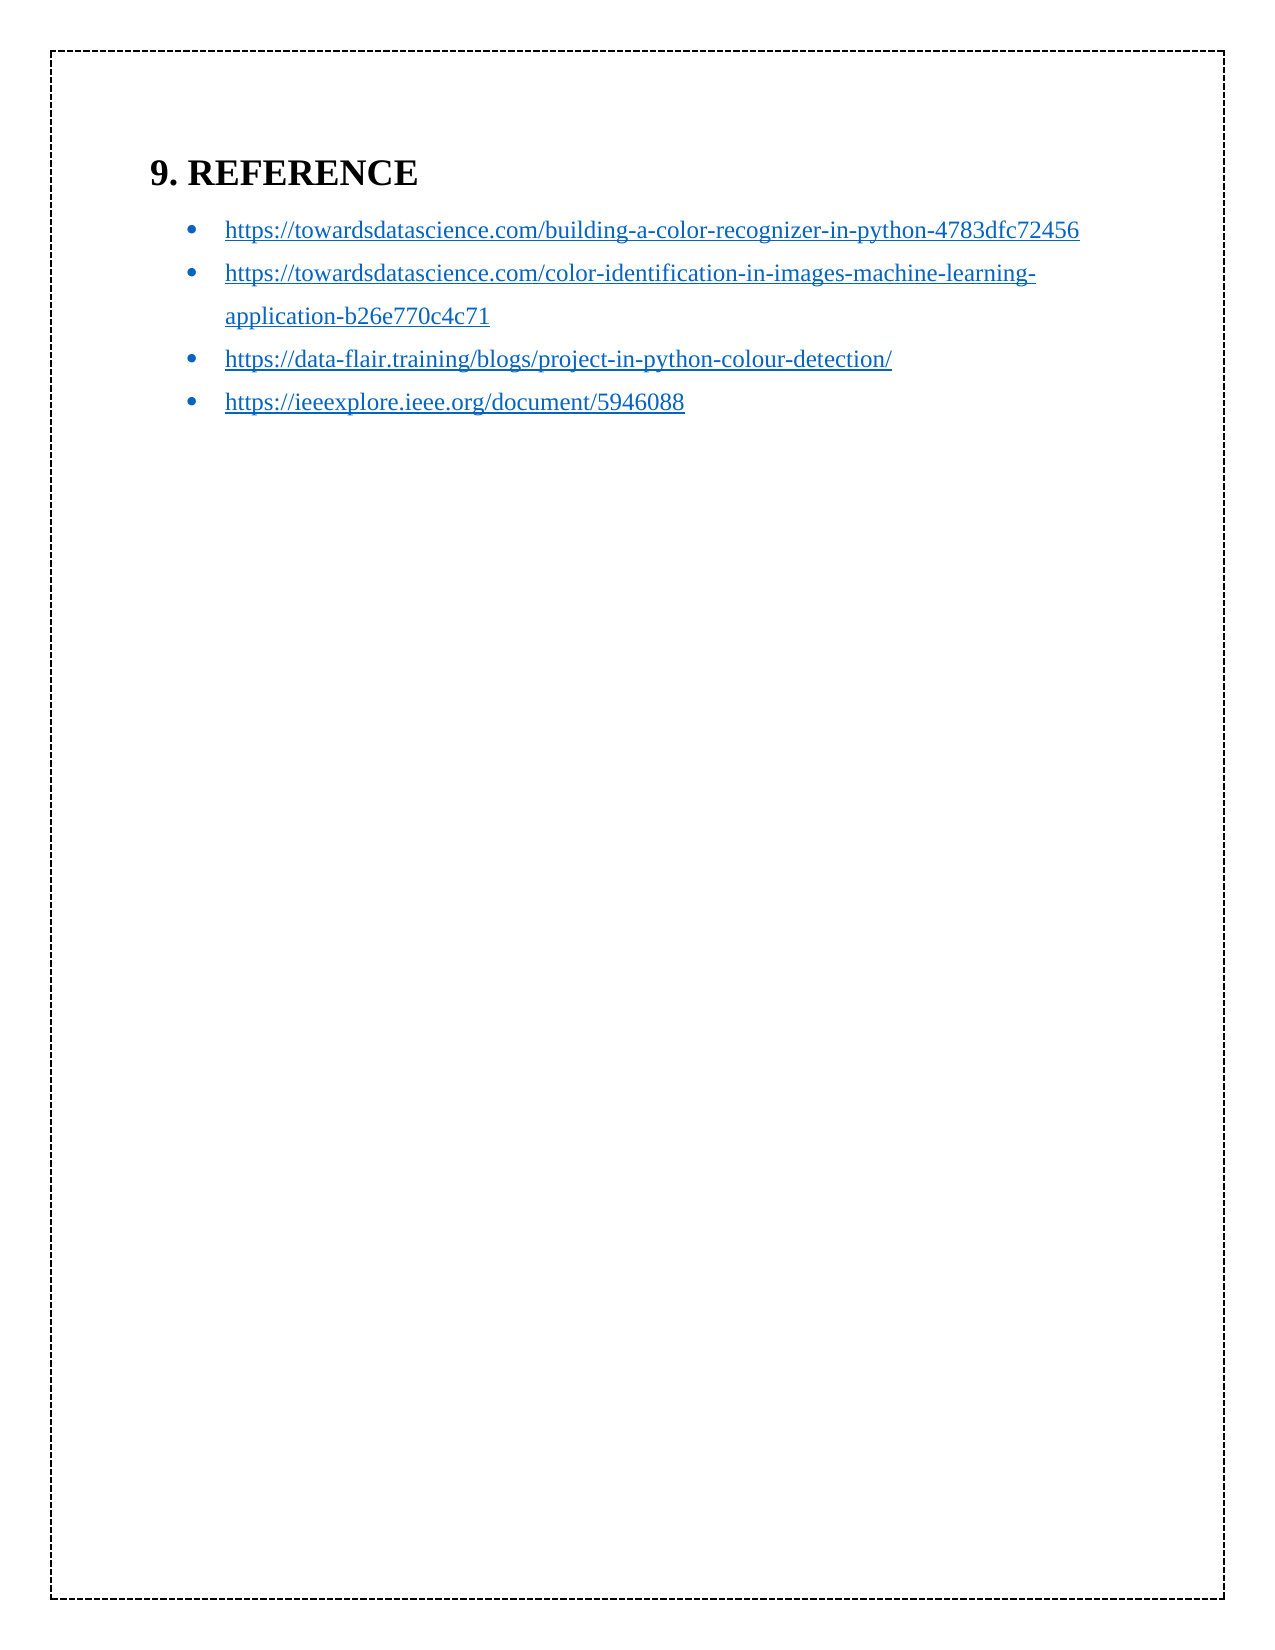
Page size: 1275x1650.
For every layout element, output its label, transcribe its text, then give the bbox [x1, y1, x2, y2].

list https://towardsdatascience.com/building-a-color-recognizer-in-python-4783dfc72456 [187, 215, 1125, 243]
list https://data-flair.training/blogs/project-in-python-colour-detection/ [187, 344, 1125, 373]
list https://ieeexplore.ieee.org/document/5946088 [187, 387, 1125, 416]
subtitle 9. REFERENCE [150, 150, 1125, 193]
list https://towardsdatascience.com/color-identification-in-images-machine-learning-application-b26e770c4c71 [187, 258, 1125, 330]
